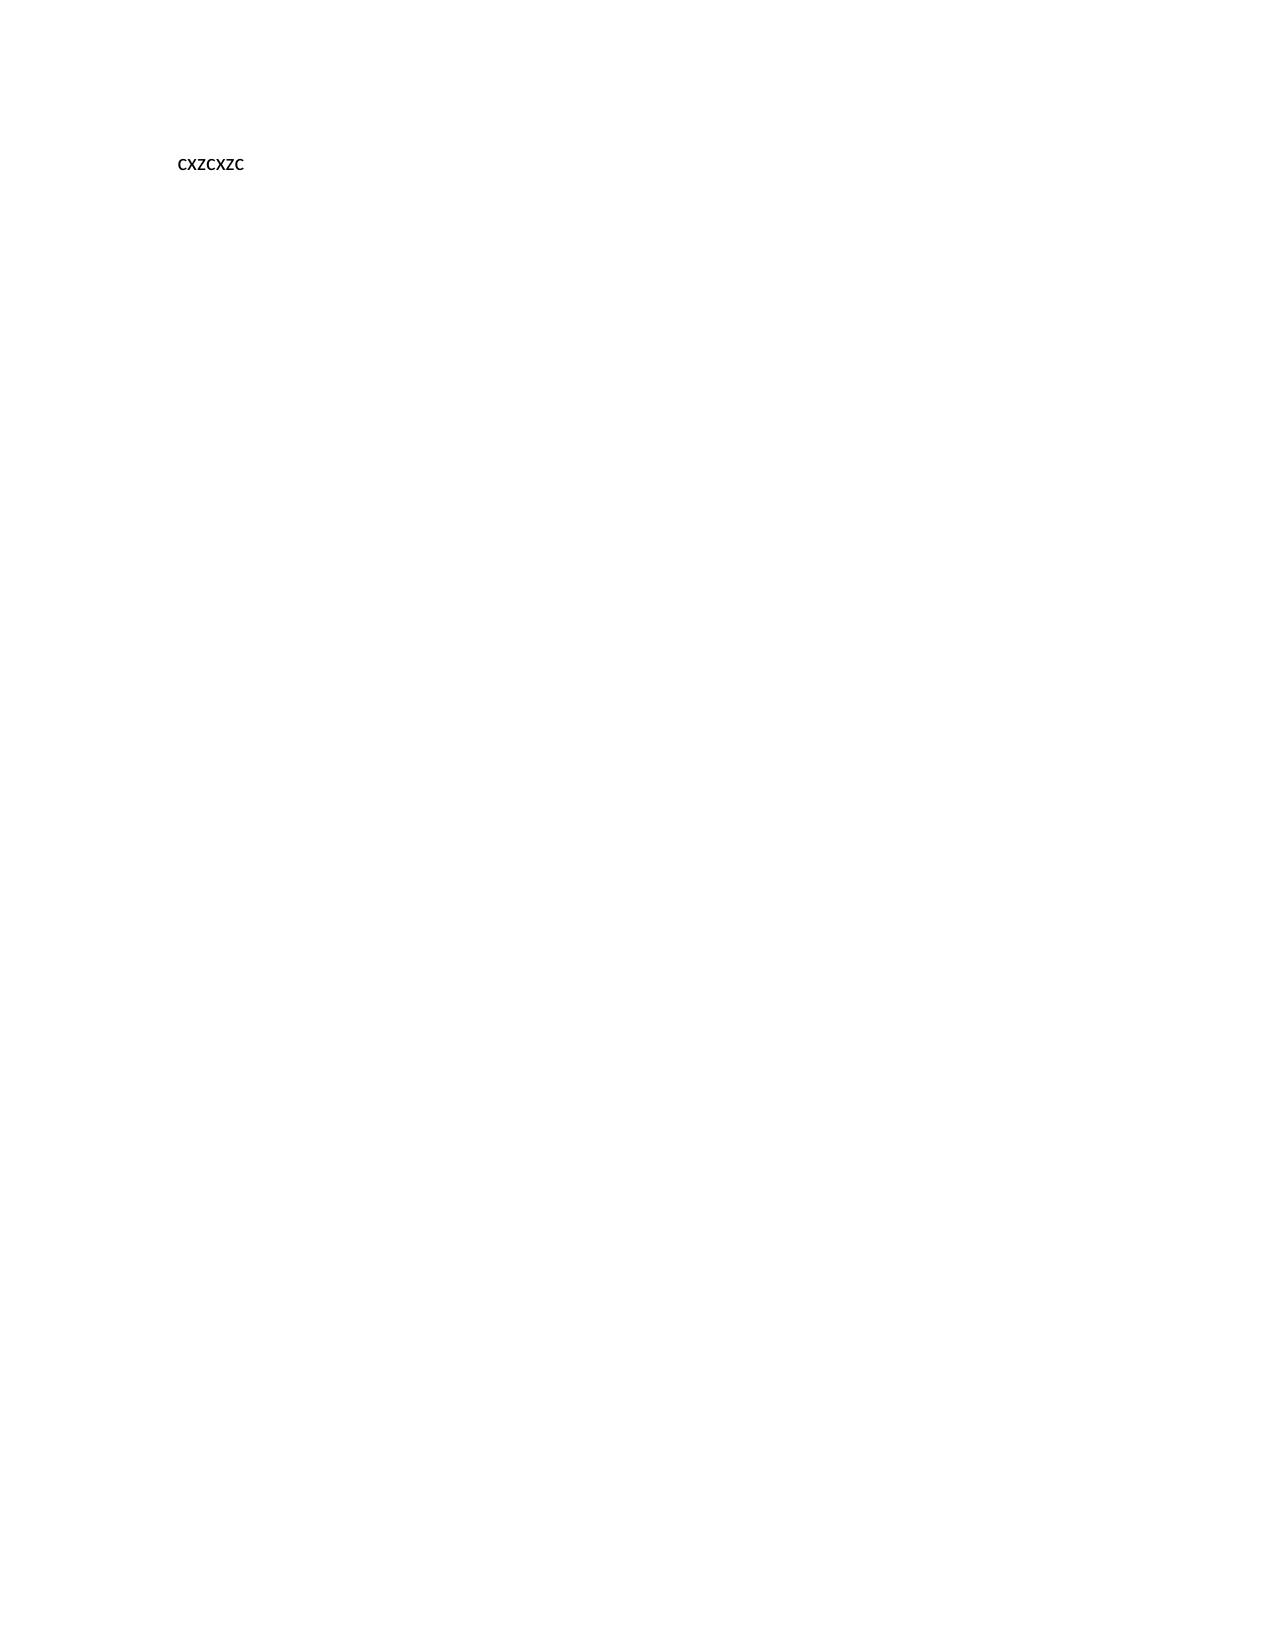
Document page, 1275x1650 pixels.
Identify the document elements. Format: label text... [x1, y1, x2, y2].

text cxzcxzc [177, 148, 1098, 176]
